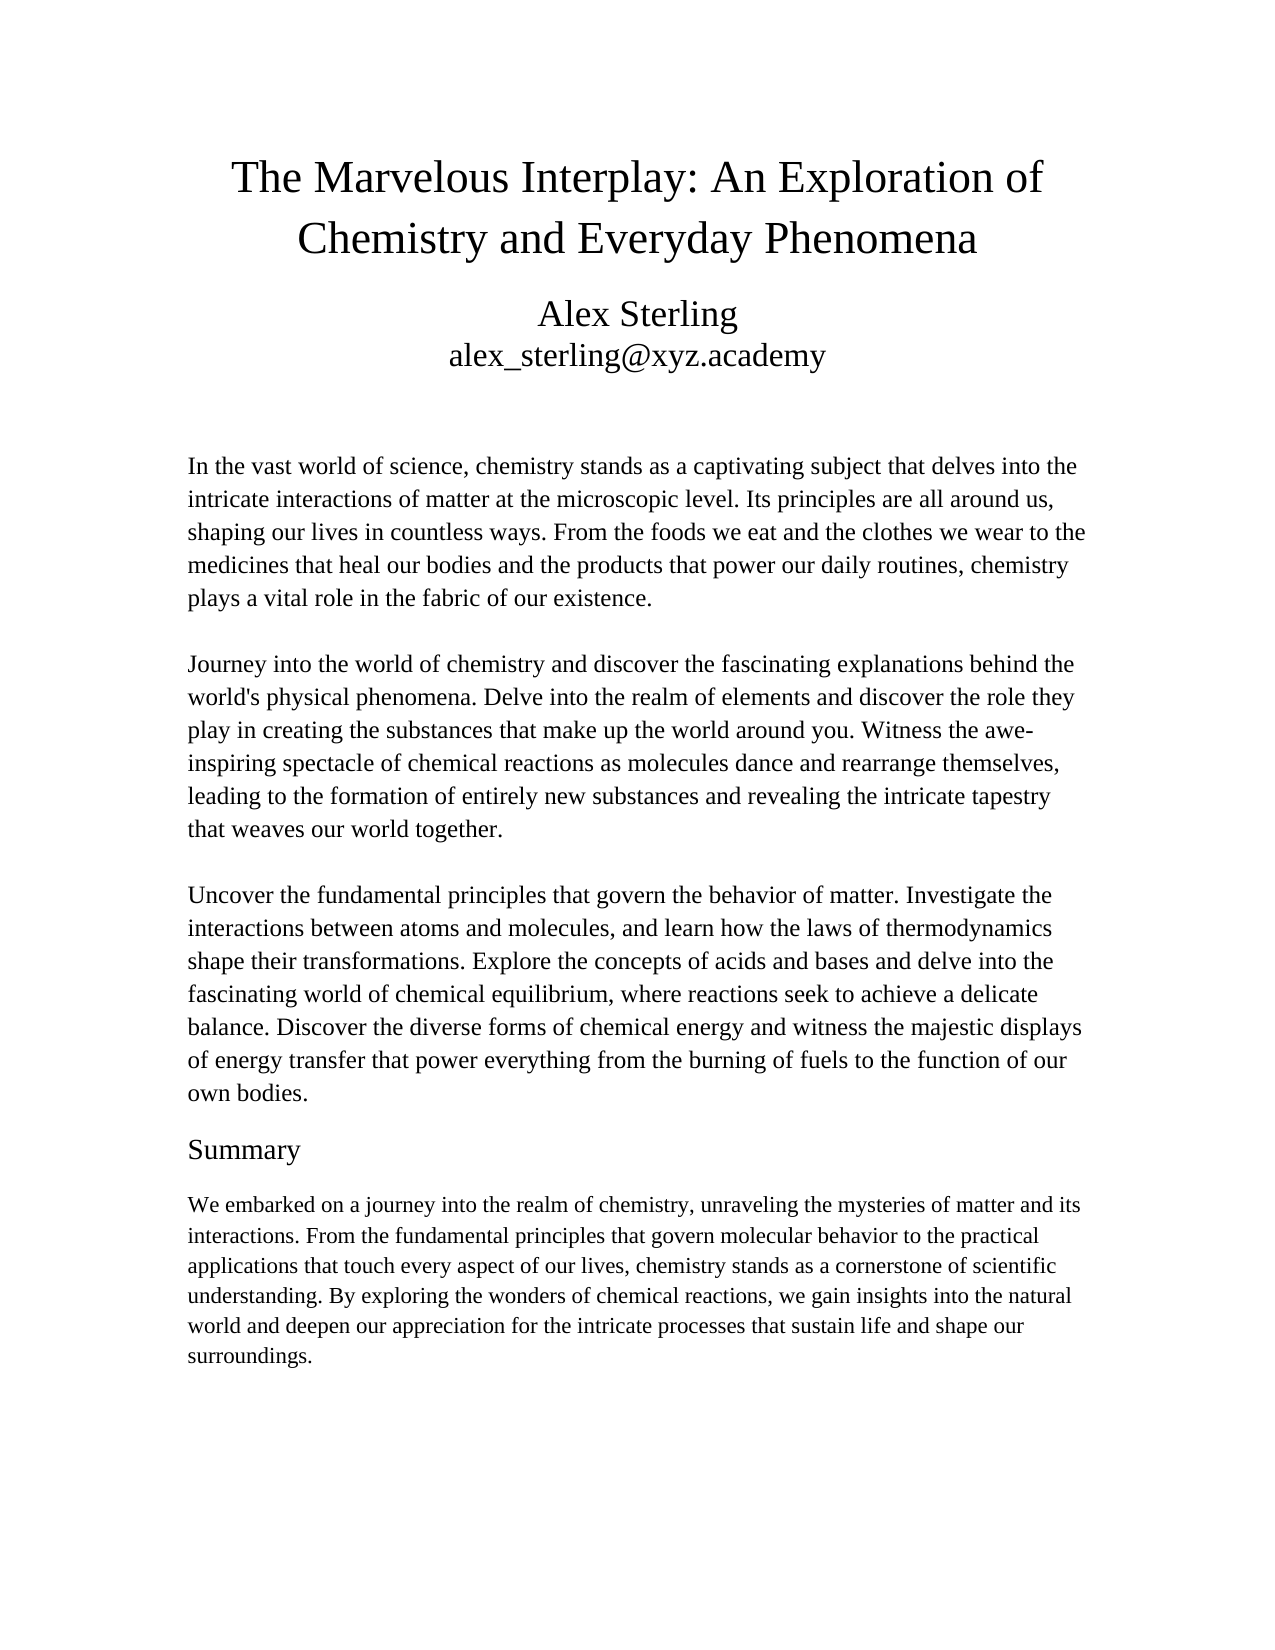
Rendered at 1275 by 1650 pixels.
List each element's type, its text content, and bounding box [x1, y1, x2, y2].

text Alex Sterling [187, 292, 1087, 335]
text The Marvelous Interplay: An Exploration of Chemistry and Everyday Phenomena [187, 150, 1087, 263]
text We embarked on a journey into the realm of chemistry, unraveling the mysteries of matter and its interactions. From the fundamental principles that govern molecular behavior to the practical applications that touch every aspect of our lives, chemistry stands as a cornerstone of scientific understanding. By exploring the wonders of chemical reactions, we gain insights into the natural world and deepen our appreciation for the intricate processes that sustain life and shape our surroundings. [187, 1192, 1087, 1369]
text alex_sterling@xyz.academy [187, 335, 1087, 373]
text In the vast world of science, chemistry stands as a captivating subject that delves into the intricate interactions of matter at the microscopic level. Its principles are all around us, shaping our lives in countless ways. From the foods we eat and the clothes we wear to the medicines that heal our bodies and the products that power our daily routines, chemistry plays a vital role in the fabric of our existence. Journey into the world of chemistry and discover the fascinating explanations behind the world's physical phenomena. Delve into the realm of elements and discover the role they play in creating the substances that make up the world around you. Witness the awe-inspiring spectacle of chemical reactions as molecules dance and rearrange themselves, leading to the formation of entirely new substances and revealing the intricate tapestry that weaves our world together. Uncover the fundamental principles that govern the behavior of matter. Investigate the interactions between atoms and molecules, and learn how the laws of thermodynamics shape their transformations. Explore the concepts of acids and bases and delve into the fascinating world of chemical equilibrium, where reactions seek to achieve a delicate balance. Discover the diverse forms of chemical energy and witness the majestic displays of energy transfer that power everything from the burning of fuels to the function of our own bodies. [187, 451, 1087, 1107]
text Summary [187, 1132, 1087, 1166]
